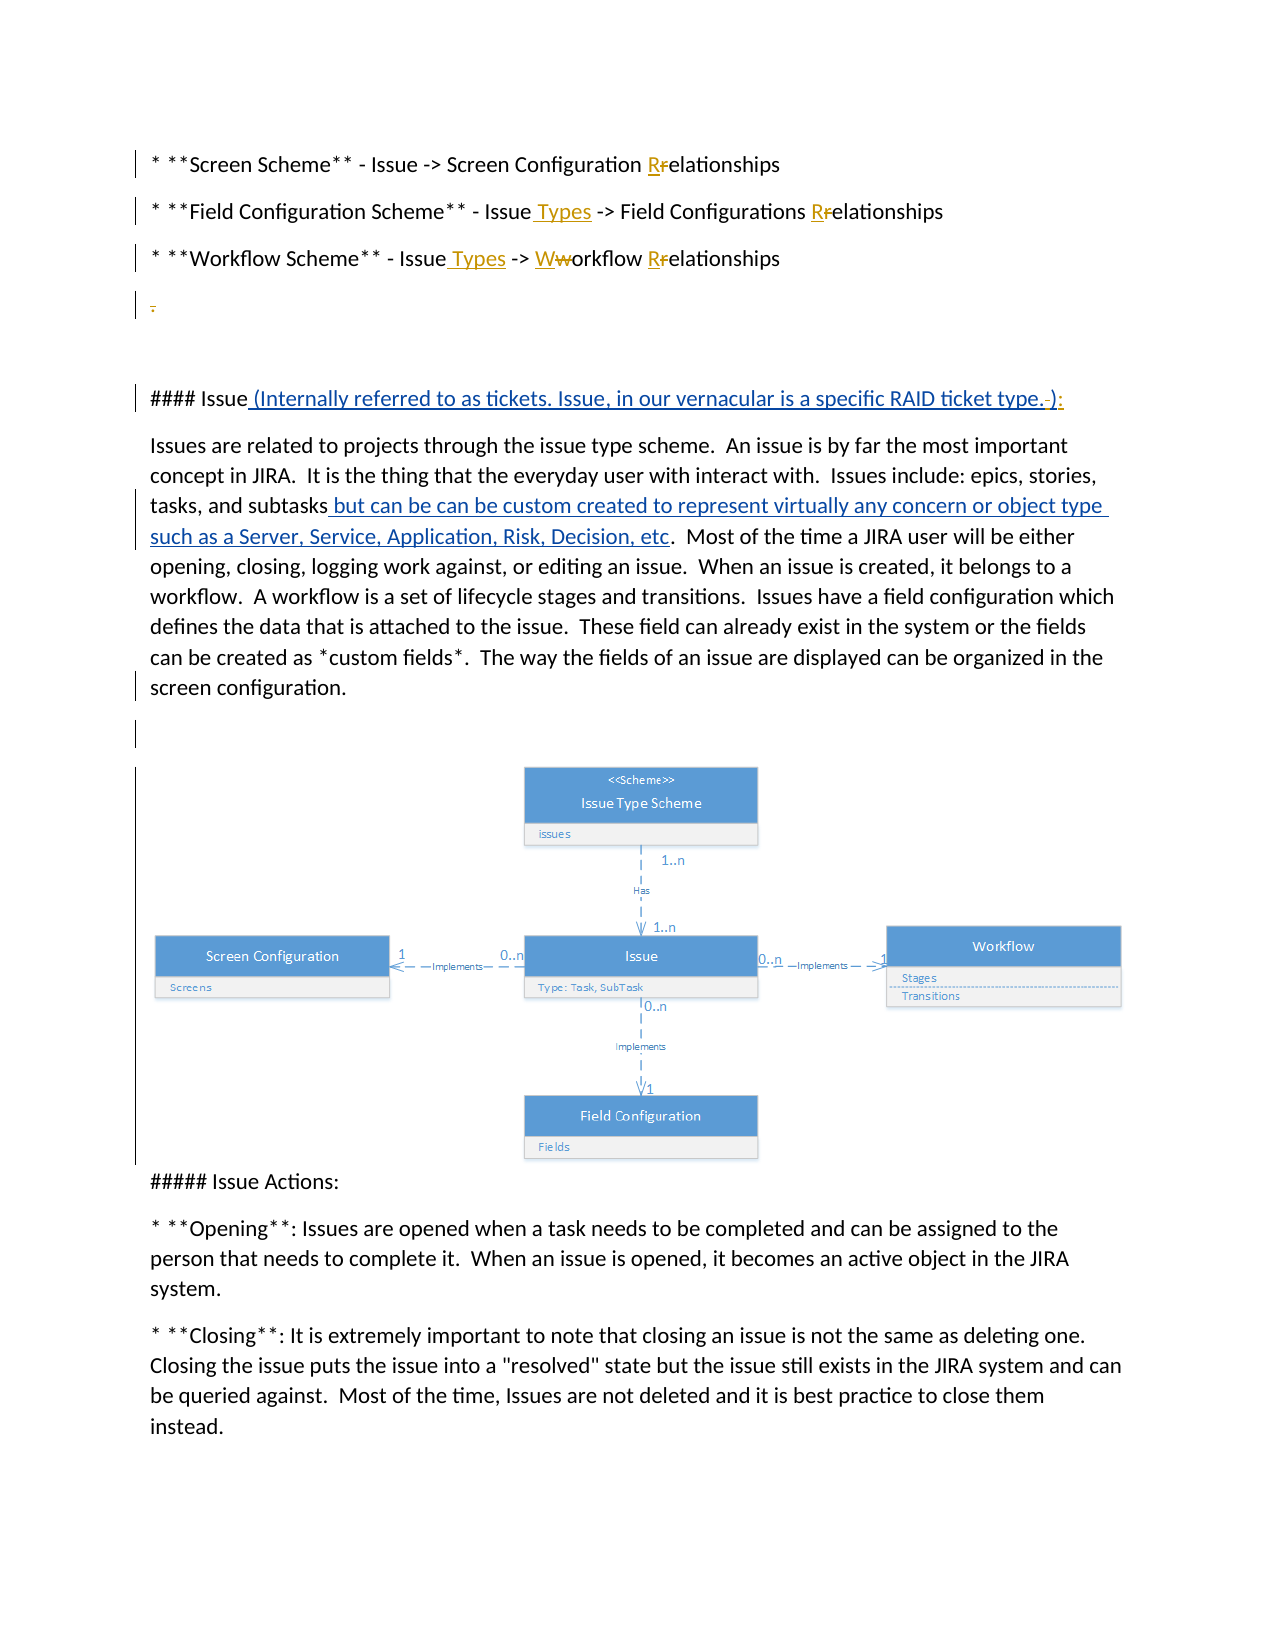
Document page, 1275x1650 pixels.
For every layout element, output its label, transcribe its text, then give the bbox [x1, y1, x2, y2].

text * **Screen Scheme** - Issue -> Screen Configuration elationships [150, 150, 1125, 178]
text * **Closing**: It is extremely important to note that closing an issue is not the same as deleting one. Closing the issue puts the issue into a "resolved" state but the issue still exists in the JIRA system and can be queried against. Most of the time, Issues are not deleted and it is best practice to close them instead. [150, 1321, 1125, 1440]
text Issues are related to projects through the issue type scheme. An issue is by far the most important concept in JIRA. It is the thing that the everyday user with interact with. Issues include: epics, stories, tasks, and subtasks. Most of the time a JIRA user will be either opening, closing, logging work against, or editing an issue. When an issue is created, it belongs to a workflow. A workflow is a set of lifecycle stages and transitions. Issues have a field configuration which defines the data that is attached to the issue. These field can already exist in the system or the fields can be created as *custom fields*. The way the fields of an issue are displayed can be organized in the screen configuration. [150, 431, 1125, 701]
text * **Workflow Scheme** - Issue -> orkflow elationships [150, 244, 1125, 272]
picture [150, 766, 1125, 1165]
text ##### Issue Actions: [150, 1165, 1125, 1195]
text * **Opening**: Issues are opened when a task needs to be completed and can be assigned to the person that needs to complete it. When an issue is opened, it becomes an active object in the JIRA system. [150, 1214, 1125, 1302]
text * **Field Configuration Scheme** - Issue -> Field Configurations elationships [150, 197, 1125, 225]
text #### Issue [150, 384, 1125, 412]
